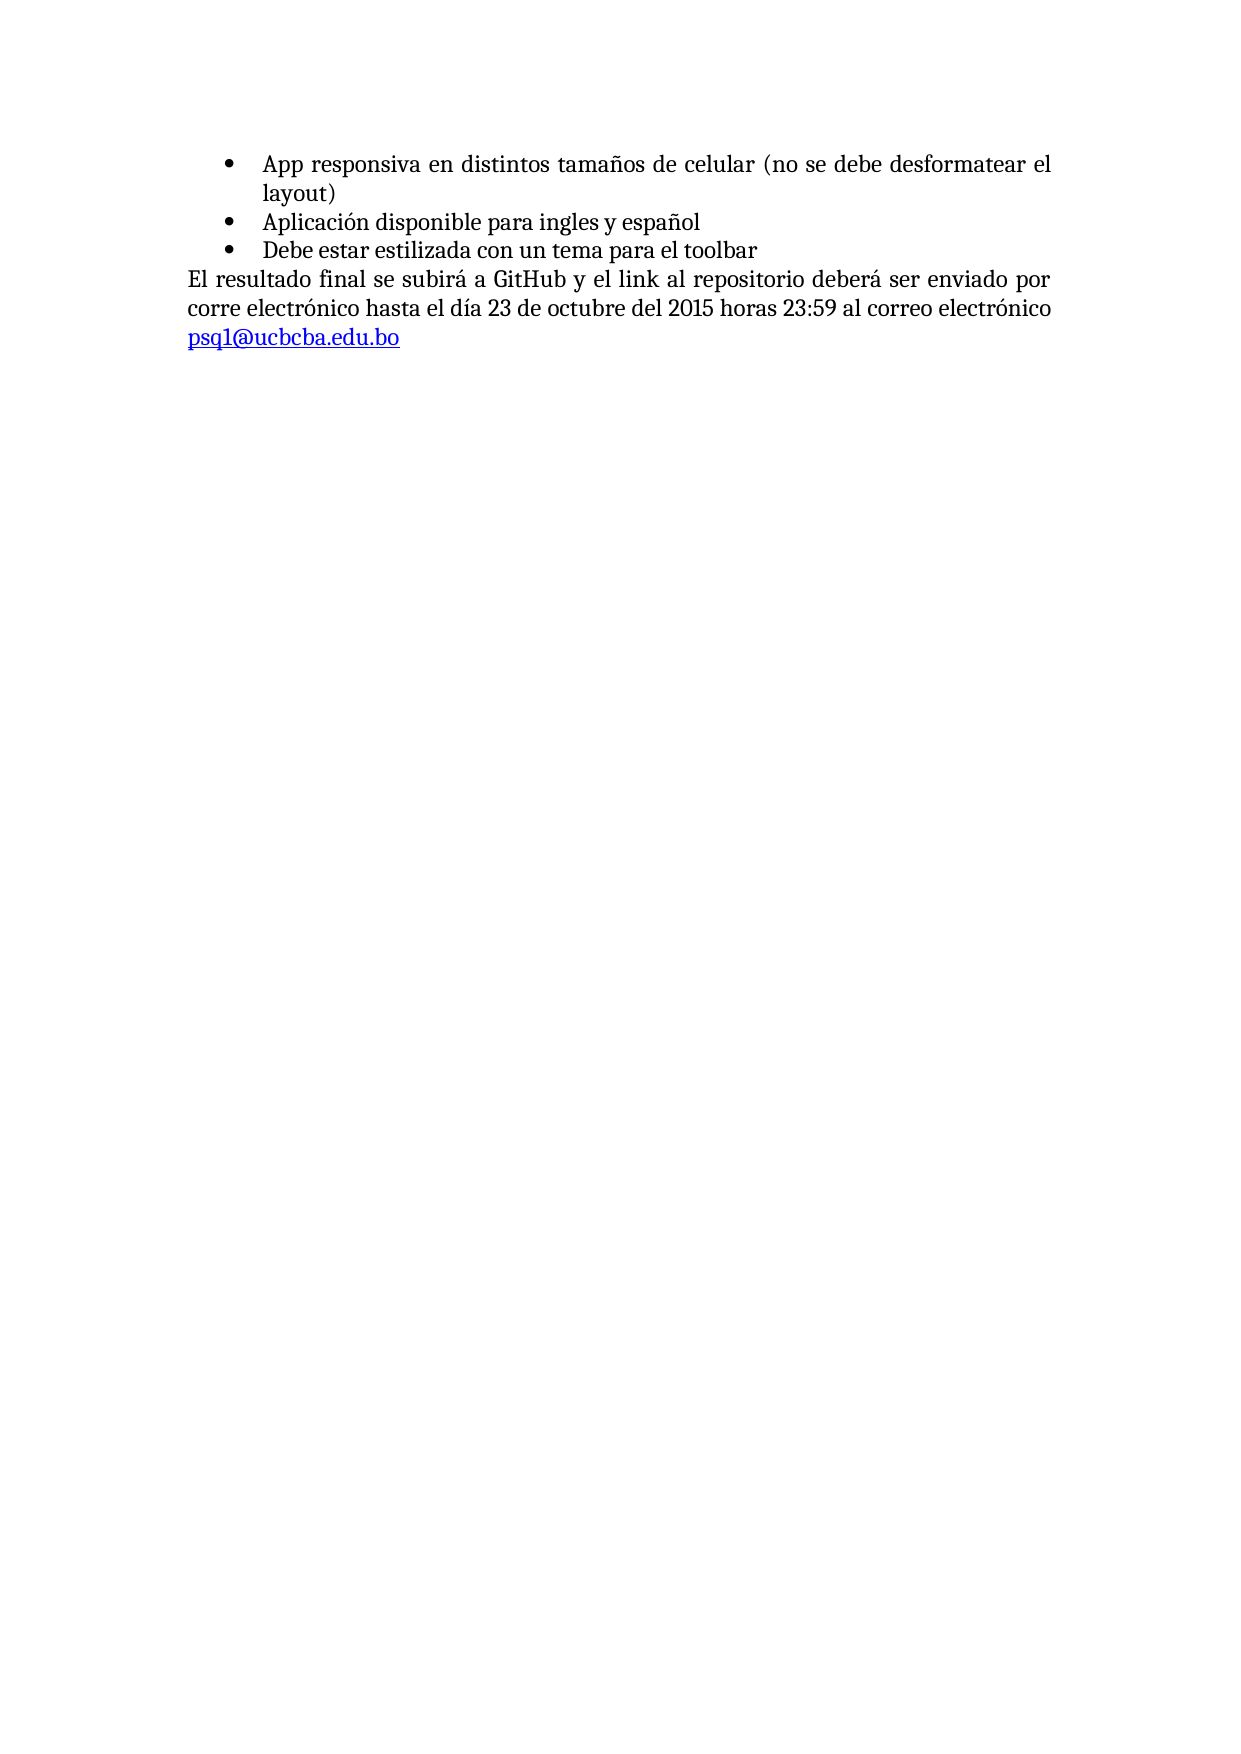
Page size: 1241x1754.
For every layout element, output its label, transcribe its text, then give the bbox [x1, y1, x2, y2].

text El resultado final se subirá a GitHub y el link al repositorio deberá ser enviado por corre electrónico hasta el día 23 de octubre del 2015 horas 23:59 al correo electrónico psq1@ucbcba.edu.bo [187, 265, 1053, 351]
list Aplicación disponible para ingles y español [225, 207, 1053, 236]
list Debe estar estilizada con un tema para el toolbar [225, 236, 1053, 265]
list App responsiva en distintos tamaños de celular (no se debe desformatear el layout) [225, 150, 1053, 207]
